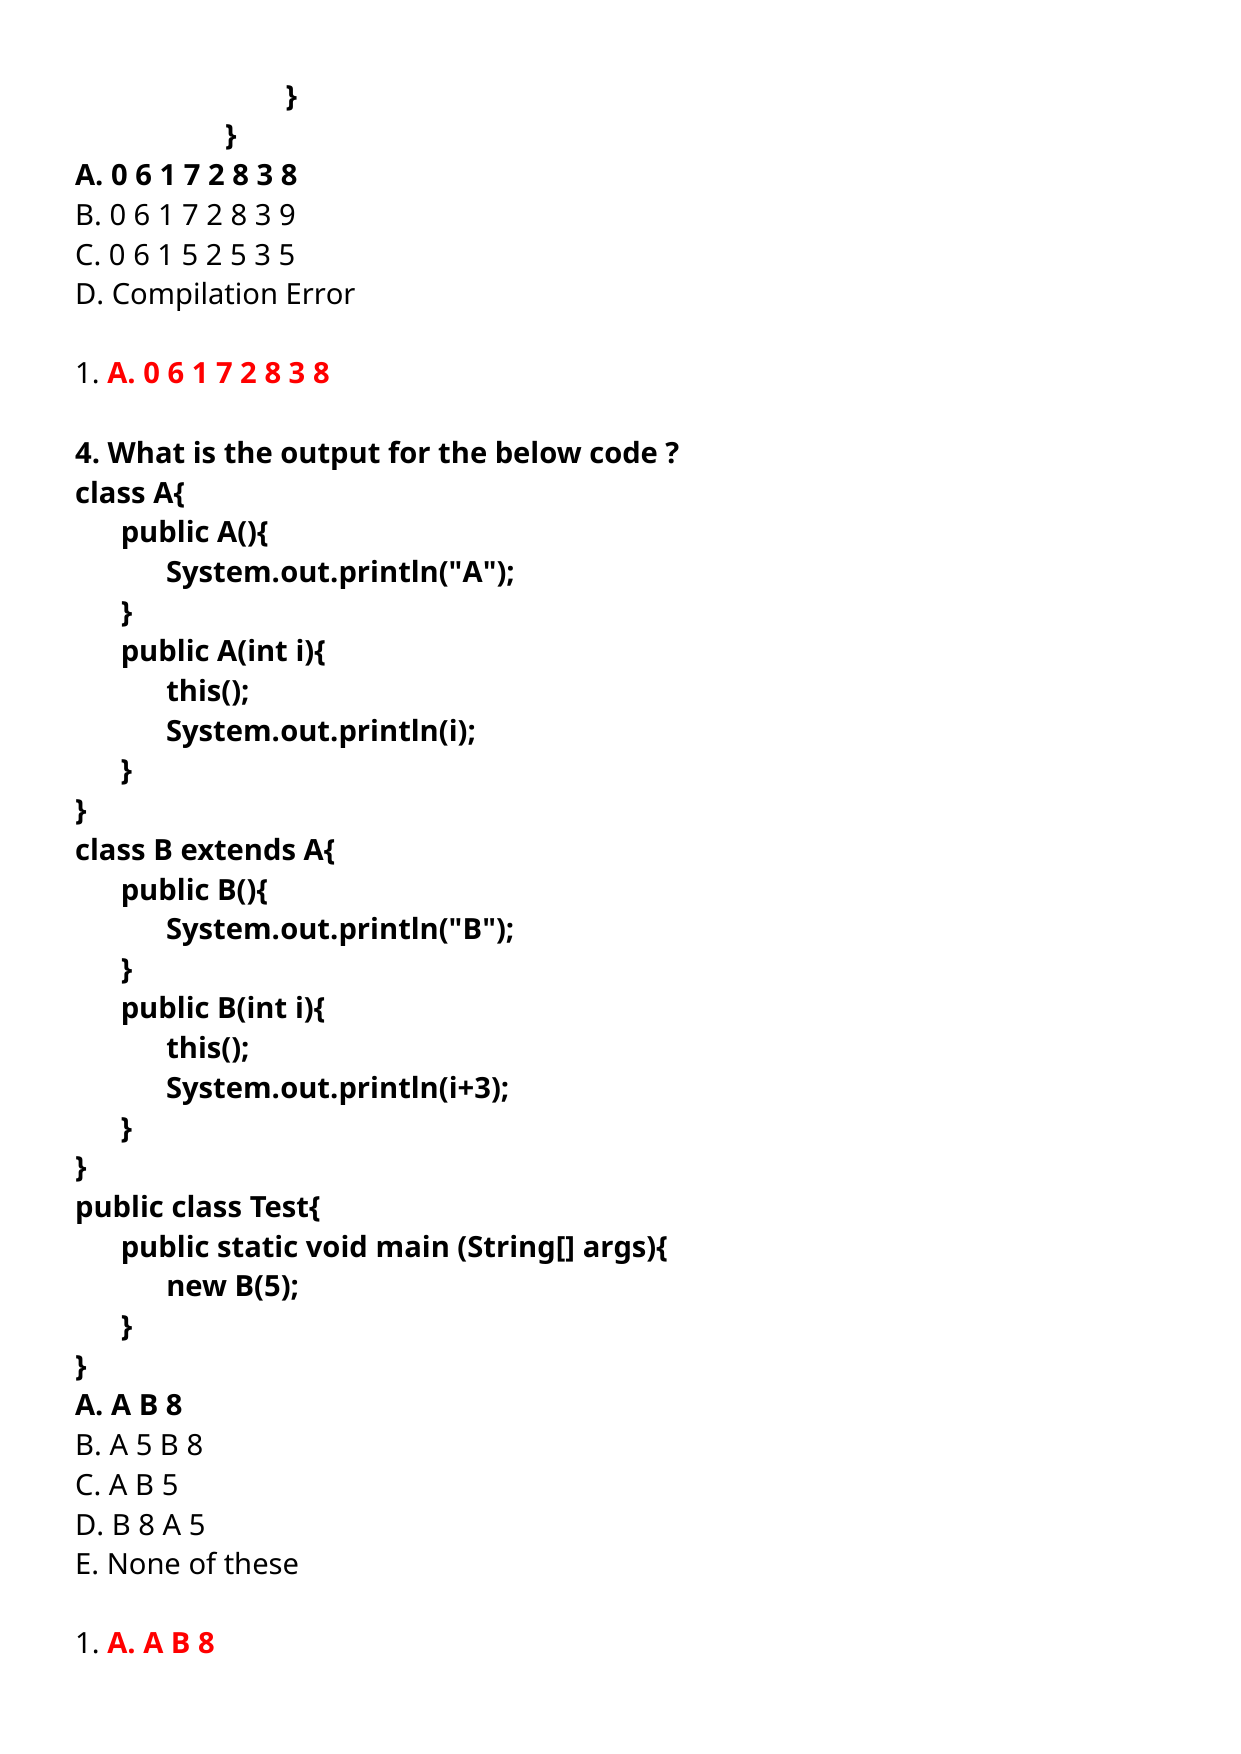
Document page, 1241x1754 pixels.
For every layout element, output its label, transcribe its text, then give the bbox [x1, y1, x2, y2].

text } [75, 591, 1165, 631]
text class A{ [75, 472, 1165, 512]
text public B(int i){ [75, 988, 1165, 1027]
text } [75, 1345, 1165, 1385]
text B. A 5 B 8 [75, 1424, 1165, 1464]
text } [225, 75, 1165, 115]
text this(); [75, 670, 1165, 710]
text A. 0 6 1 7 2 8 3 8 [75, 154, 1165, 194]
text C. A B 5 [75, 1464, 1165, 1504]
text D. Compilation Error [75, 273, 1165, 313]
text } [75, 1305, 1165, 1345]
text A. A B 8 [75, 1385, 1165, 1424]
text 1. A. A B 8 [75, 1623, 1165, 1662]
text D. B 8 A 5 [75, 1504, 1165, 1543]
text class B extends A{ [75, 829, 1165, 869]
text } [75, 1147, 1165, 1186]
text 1. A. 0 6 1 7 2 8 3 8 [75, 353, 1165, 392]
subtitle 4. What is the output for the below code ? [75, 432, 1165, 472]
text System.out.println("A"); [75, 551, 1165, 591]
text } [75, 1107, 1165, 1147]
text B. 0 6 1 7 2 8 3 9 [75, 194, 1165, 234]
text new B(5); [75, 1266, 1165, 1305]
text } [225, 115, 1165, 154]
text this(); [75, 1027, 1165, 1067]
text public class Test{ [75, 1186, 1165, 1226]
text System.out.println("B"); [75, 908, 1165, 948]
text } [75, 789, 1165, 829]
text public B(){ [75, 869, 1165, 908]
text public A(int i){ [75, 631, 1165, 670]
text System.out.println(i+3); [75, 1067, 1165, 1107]
text public A(){ [75, 512, 1165, 551]
text } [75, 948, 1165, 988]
text } [75, 750, 1165, 789]
text public static void main (String[] args){ [75, 1226, 1165, 1266]
text E. None of these [75, 1543, 1165, 1583]
text System.out.println(i); [75, 710, 1165, 750]
text C. 0 6 1 5 2 5 3 5 [75, 234, 1165, 273]
